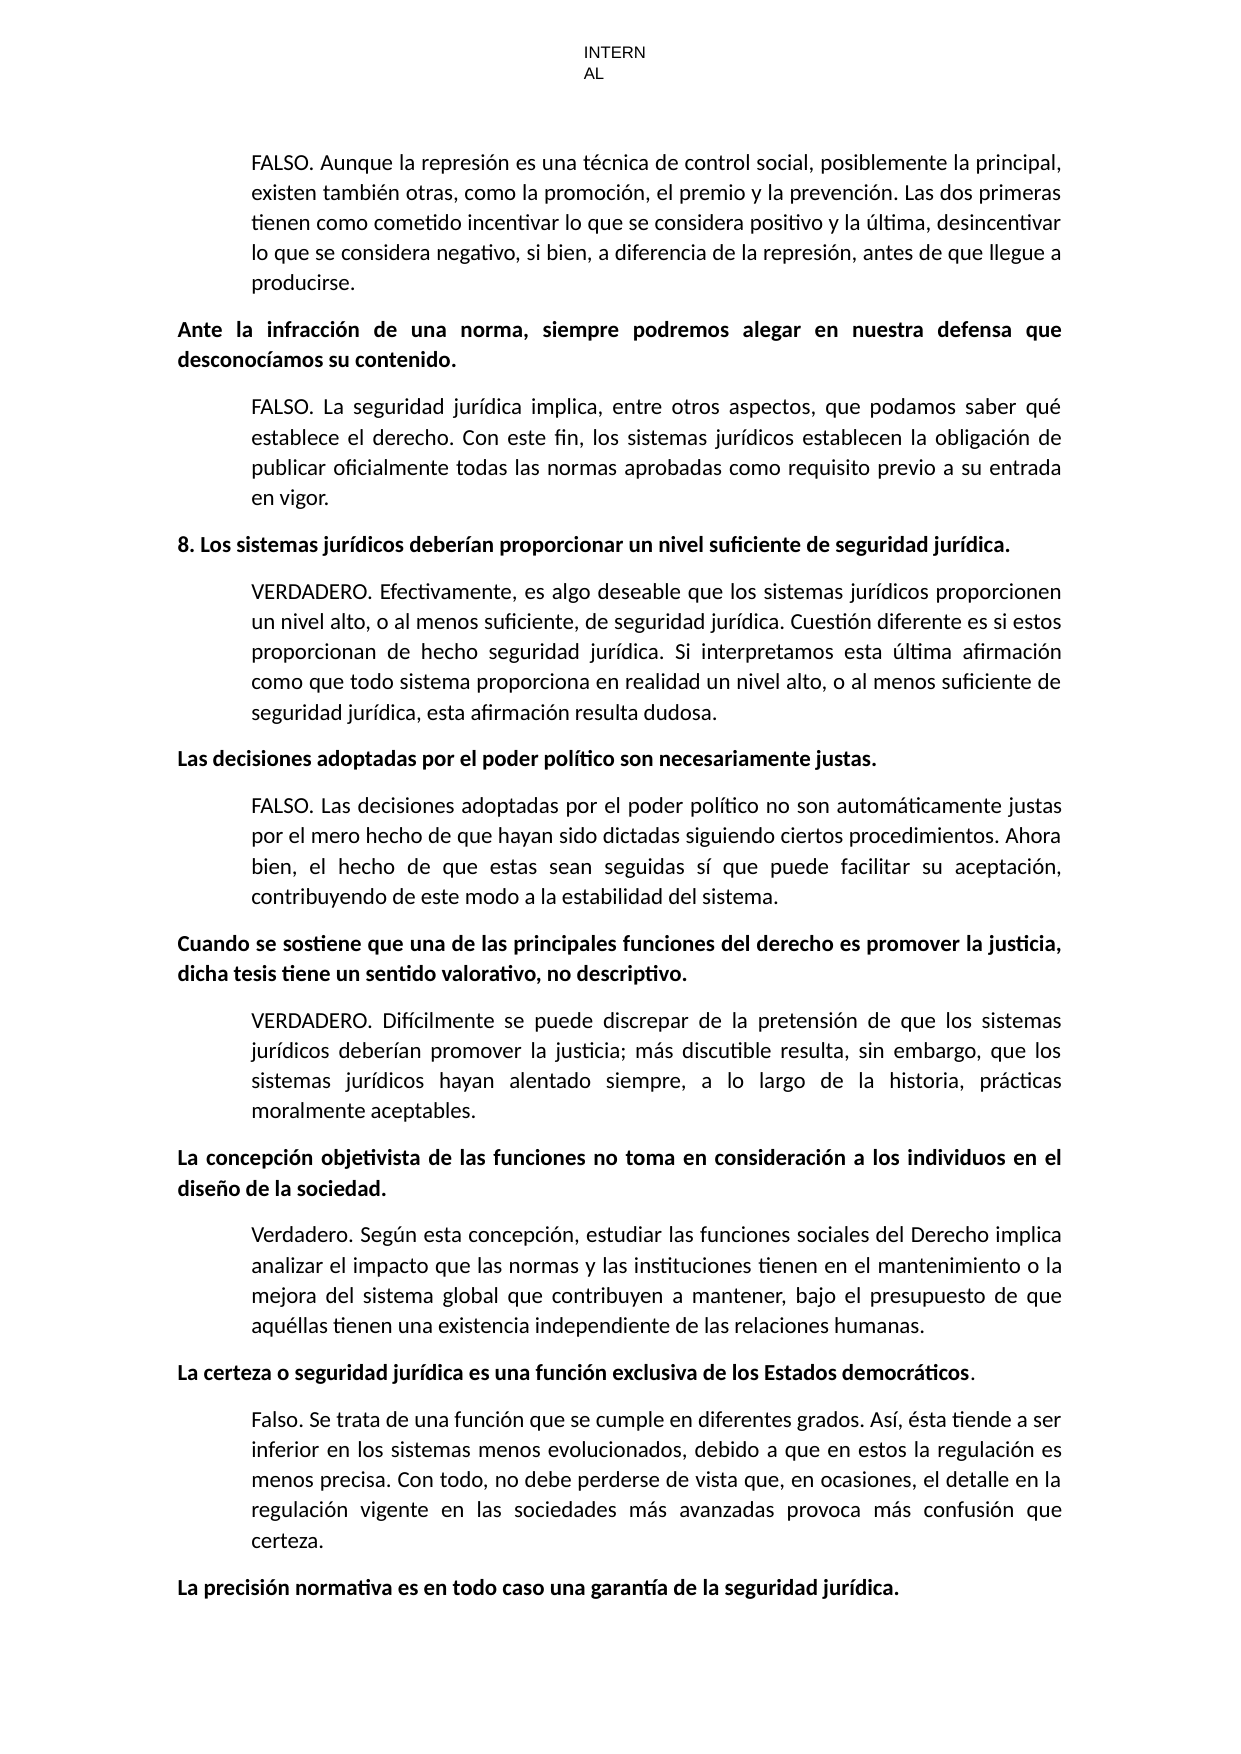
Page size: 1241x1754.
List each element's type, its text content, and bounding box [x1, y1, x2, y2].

text FALSO. Las decisiones adoptadas por el poder político no son automáticamente justas por el mero hecho de que hayan sido dictadas siguiendo ciertos procedimientos. Ahora bien, el hecho de que estas sean seguidas sí que puede facilitar su aceptación, contribuyendo de este modo a la estabilidad del sistema. [251, 791, 1063, 910]
text 8. Los sistemas jurídicos deberían proporcionar un nivel suficiente de seguridad jurídica. [177, 530, 1063, 558]
text FALSO. Aunque la represión es una técnica de control social, posiblemente la principal, existen también otras, como la promoción, el premio y la prevención. Las dos primeras tienen como cometido incentivar lo que se considera positivo y la última, desincentivar lo que se considera negativo, si bien, a diferencia de la represión, antes de que llegue a producirse. [251, 148, 1063, 296]
text La concepción objetivista de las funciones no toma en consideración a los individuos en el diseño de la sociedad. [177, 1143, 1063, 1202]
text La precisión normativa es en todo caso una garantía de la seguridad jurídica. [177, 1573, 1063, 1601]
text Las decisiones adoptadas por el poder político son necesariamente justas. [177, 744, 1063, 772]
text VERDADERO. Efectivamente, es algo deseable que los sistemas jurídicos proporcionen un nivel alto, o al menos suficiente, de seguridad jurídica. Cuestión diferente es si estos proporcionan de hecho seguridad jurídica. Si interpretamos esta última afirmación como que todo sistema proporciona en realidad un nivel alto, o al menos suficiente de seguridad jurídica, esta afirmación resulta dudosa. [251, 577, 1063, 726]
text Ante la infracción de una norma, siempre podremos alegar en nuestra defensa que desconocíamos su contenido. [177, 315, 1063, 373]
text La certeza o seguridad jurídica es una función exclusiva de los Estados democráticos. [177, 1358, 1063, 1386]
text Falso. Se trata de una función que se cumple en diferentes grados. Así, ésta tiende a ser inferior en los sistemas menos evolucionados, debido a que en estos la regulación es menos precisa. Con todo, no debe perderse de vista que, en ocasiones, el detalle en la regulación vigente en las sociedades más avanzadas provoca más confusión que certeza. [251, 1405, 1063, 1554]
text Verdadero. Según esta concepción, estudiar las funciones sociales del Derecho implica analizar el impacto que las normas y las instituciones tienen en el mantenimiento o la mejora del sistema global que contribuyen a mantener, bajo el presupuesto de que aquéllas tienen una existencia independiente de las relaciones humanas. [251, 1221, 1063, 1339]
text FALSO. La seguridad jurídica implica, entre otros aspectos, que podamos saber qué establece el derecho. Con este fin, los sistemas jurídicos establecen la obligación de publicar oficialmente todas las normas aprobadas como requisito previo a su entrada en vigor. [251, 392, 1063, 511]
text VERDADERO. Difícilmente se puede discrepar de la pretensión de que los sistemas jurídicos deberían promover la justicia; más discutible resulta, sin embargo, que los sistemas jurídicos hayan alentado siempre, a lo largo de la historia, prácticas moralmente aceptables. [251, 1006, 1063, 1124]
text Cuando se sostiene que una de las principales funciones del derecho es promover la justicia, dicha tesis tiene un sentido valorativo, no descriptivo. [177, 929, 1063, 987]
